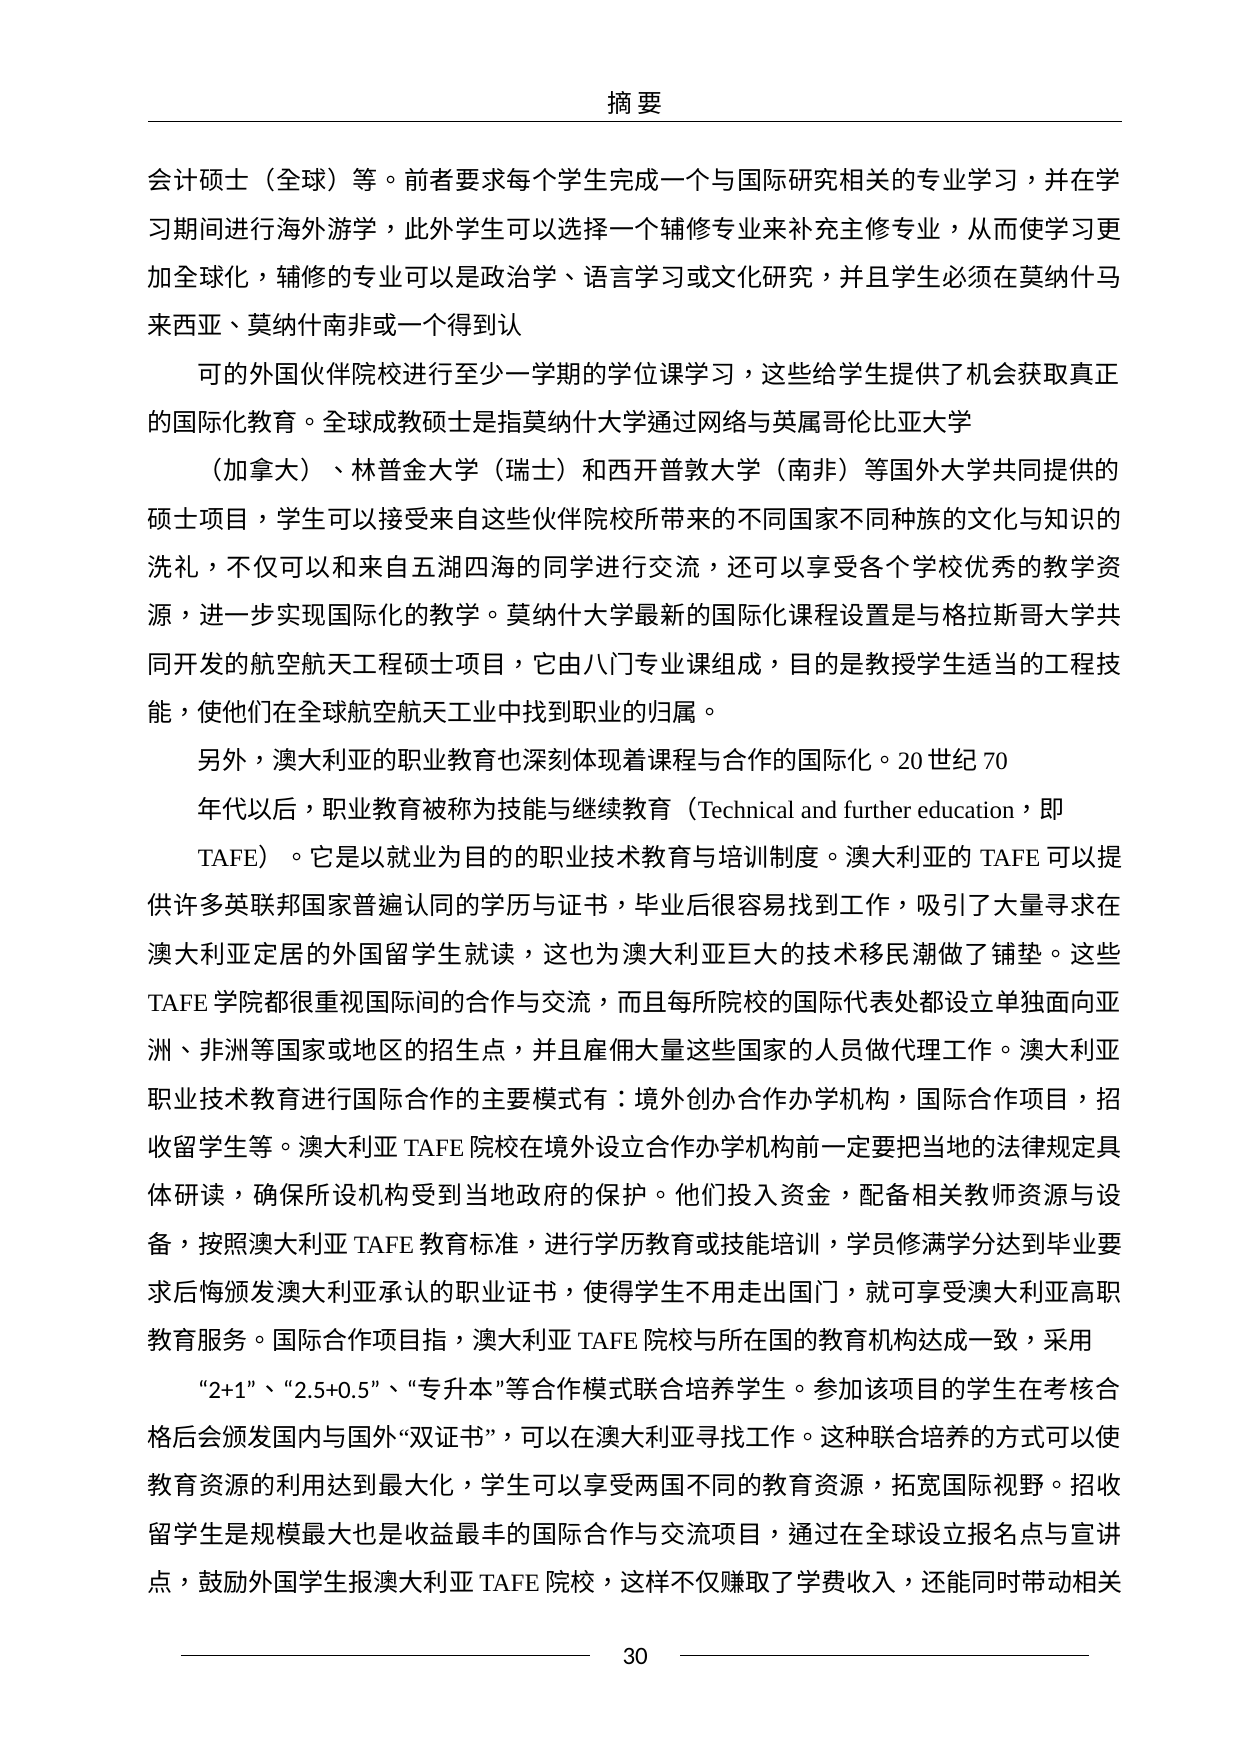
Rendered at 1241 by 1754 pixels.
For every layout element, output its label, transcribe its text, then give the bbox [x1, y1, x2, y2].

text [148, 1356, 1122, 1598]
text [148, 148, 1122, 341]
text 年代以后，职业教育被称为技能与继续教育（Technical and further education，即 [148, 776, 1122, 824]
text 另外，澳大利亚的职业教育也深刻体现着课程与合作的国际化。20世纪70 [148, 728, 1122, 776]
text TAFE）。它是以就业为目的的职业技术教育与培训制度。澳大利亚的TAFE可以提供许多英联邦国家普遍认同的学历与证书，毕业后很容易找到工作，吸引了大量寻求在澳大利亚定居的外国留学生就读，这也为澳大利亚巨大的技术移民潮做了铺垫。这些TAFE学院都很重视国际间的合作与交流，而且每所院校的国际代表处都设立单独面向亚洲、非洲等国家或地区的招生点，并且雇佣大量这些国家的人员做代理工作。澳大利亚职业技术教育进行国际合作的主要模式有：境外创办合作办学机构，国际合作项目，招收留学生等。澳大利亚TAFE院校在境外设立合作办学机构前一定要把当地的法律规定具体研读，确保所设机构受到当地政府的保护。他们投入资金，配备相关教师资源与设备，按照澳大利亚TAFE教育标准，进行学历教育或技能培训，学员修满学分达到毕业要求后悔颁发澳大利亚承认的职业证书，使得学生不用走出国门，就可享受澳大利亚高职教育服务。国际合作项目指，澳大利亚TAFE院校与所在国的教育机构达成一致，采用 [148, 824, 1122, 1356]
text （加拿大）、林普金大学（瑞士）和西开普敦大学（南非）等国外大学共同提供的硕士项目，学生可以接受来自这些伙伴院校所带来的不同国家不同种族的文化与知识的洗礼，不仅可以和来自五湖四海的同学进行交流，还可以享受各个学校优秀的教学资源，进一步实现国际化的教学。莫纳什大学最新的国际化课程设置是与格拉斯哥大学共同开发的航空航天工程硕士项目，它由八门专业课组成，目的是教授学生适当的工程技能，使他们在全球航空航天工业中找到职业的归属。 [148, 438, 1122, 728]
text 可的外国伙伴院校进行至少一学期的学位课学习，这些给学生提供了机会获取真正的国际化教育。全球成教硕士是指莫纳什大学通过网络与英属哥伦比亚大学 [148, 341, 1122, 438]
